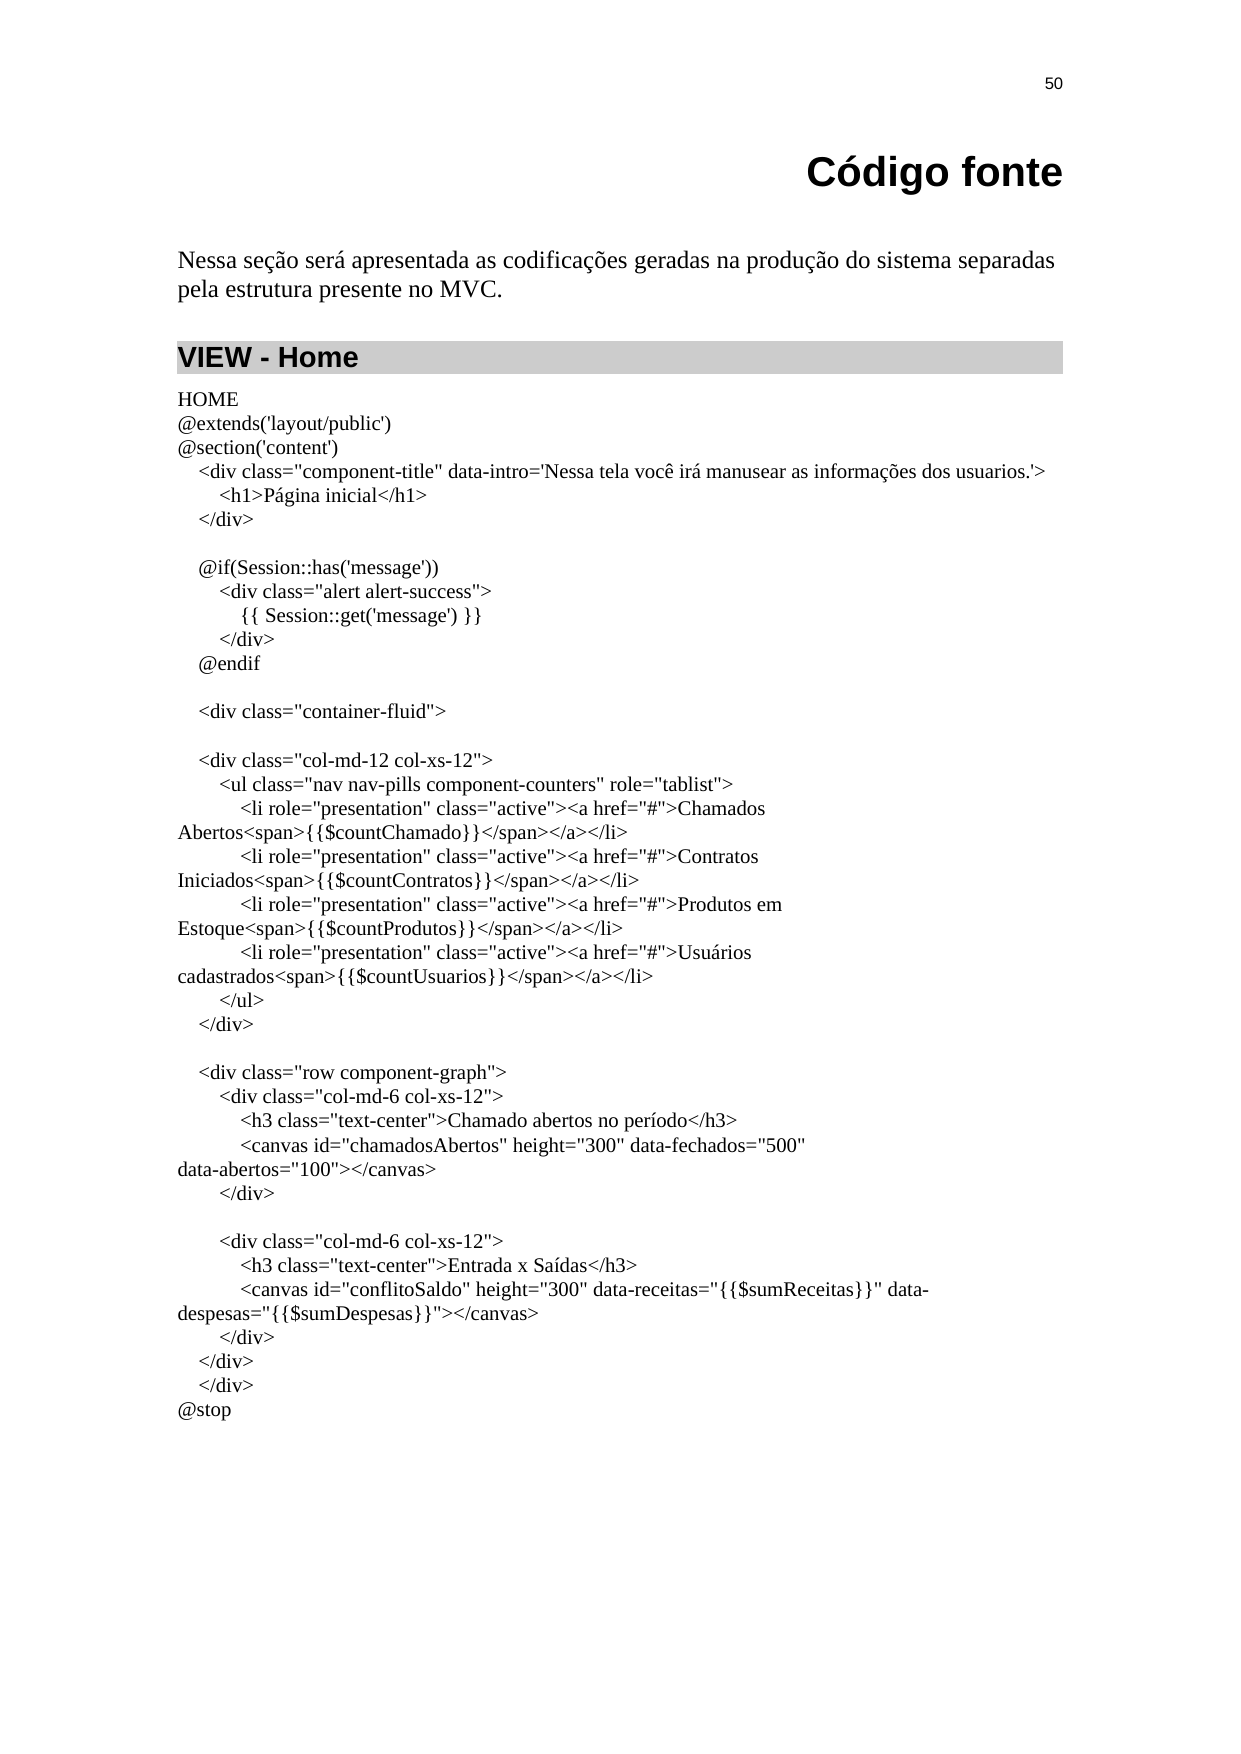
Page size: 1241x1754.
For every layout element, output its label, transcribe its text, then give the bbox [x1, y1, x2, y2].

text @if(Session::has('message')) [177, 555, 1063, 579]
text @extends('layout/public') [177, 411, 1063, 435]
text <div class="col-md-6 col-xs-12"> [177, 1229, 1063, 1253]
text <canvas id="chamadosAbertos" height="300" data-fechados="500" data-abertos="100"></canvas> [177, 1132, 1063, 1181]
text <div class="col-md-6 col-xs-12"> [177, 1084, 1063, 1108]
text <canvas id="conflitoSaldo" height="300" data-receitas="{{$sumReceitas}}" data-despesas="{{$sumDespesas}}"></canvas> [177, 1277, 1063, 1325]
text </div> [177, 1349, 1063, 1373]
text @endif [177, 651, 1063, 675]
text <li role="presentation" class="active"><a href="#">Chamados Abertos<span>{{$countChamado}}</span></a></li> [177, 796, 1063, 844]
text <li role="presentation" class="active"><a href="#">Produtos em Estoque<span>{{$countProdutos}}</span></a></li> [177, 892, 1063, 940]
text <h3 class="text-center">Chamado abertos no período</h3> [177, 1108, 1063, 1132]
text <div class="row component-graph"> [177, 1060, 1063, 1084]
text Nessa seção será apresentada as codificações geradas na produção do sistema separadas pela estrutura presente no MVC. [177, 246, 1063, 303]
text @stop [177, 1397, 1063, 1421]
subtitle Código fonte [177, 148, 1063, 196]
text </div> [177, 507, 1063, 531]
text <h3 class="text-center">Entrada x Saídas</h3> [177, 1253, 1063, 1277]
text <div class="container-fluid"> [177, 699, 1063, 723]
subtitle VIEW - Home [177, 341, 1063, 374]
text <div class="col-md-12 col-xs-12"> [177, 747, 1063, 772]
text </div> [177, 627, 1063, 651]
text </div> [177, 1012, 1063, 1036]
text </div> [177, 1181, 1063, 1205]
text <ul class="nav nav-pills component-counters" role="tablist"> [177, 772, 1063, 796]
text </ul> [177, 988, 1063, 1012]
text HOME [177, 387, 1063, 411]
text <li role="presentation" class="active"><a href="#">Contratos Iniciados<span>{{$countContratos}}</span></a></li> [177, 844, 1063, 892]
text <h1>Página inicial</h1> [177, 483, 1063, 507]
text </div> [177, 1325, 1063, 1349]
text <div class="component-title" data-intro='Nessa tela você irá manusear as informações dos usuarios.'> [177, 459, 1063, 483]
text <div class="alert alert-success"> [177, 579, 1063, 603]
text </div> [177, 1373, 1063, 1397]
text {{ Session::get('message') }} [177, 603, 1063, 627]
text <li role="presentation" class="active"><a href="#">Usuários cadastrados<span>{{$countUsuarios}}</span></a></li> [177, 940, 1063, 988]
text @section('content') [177, 435, 1063, 459]
